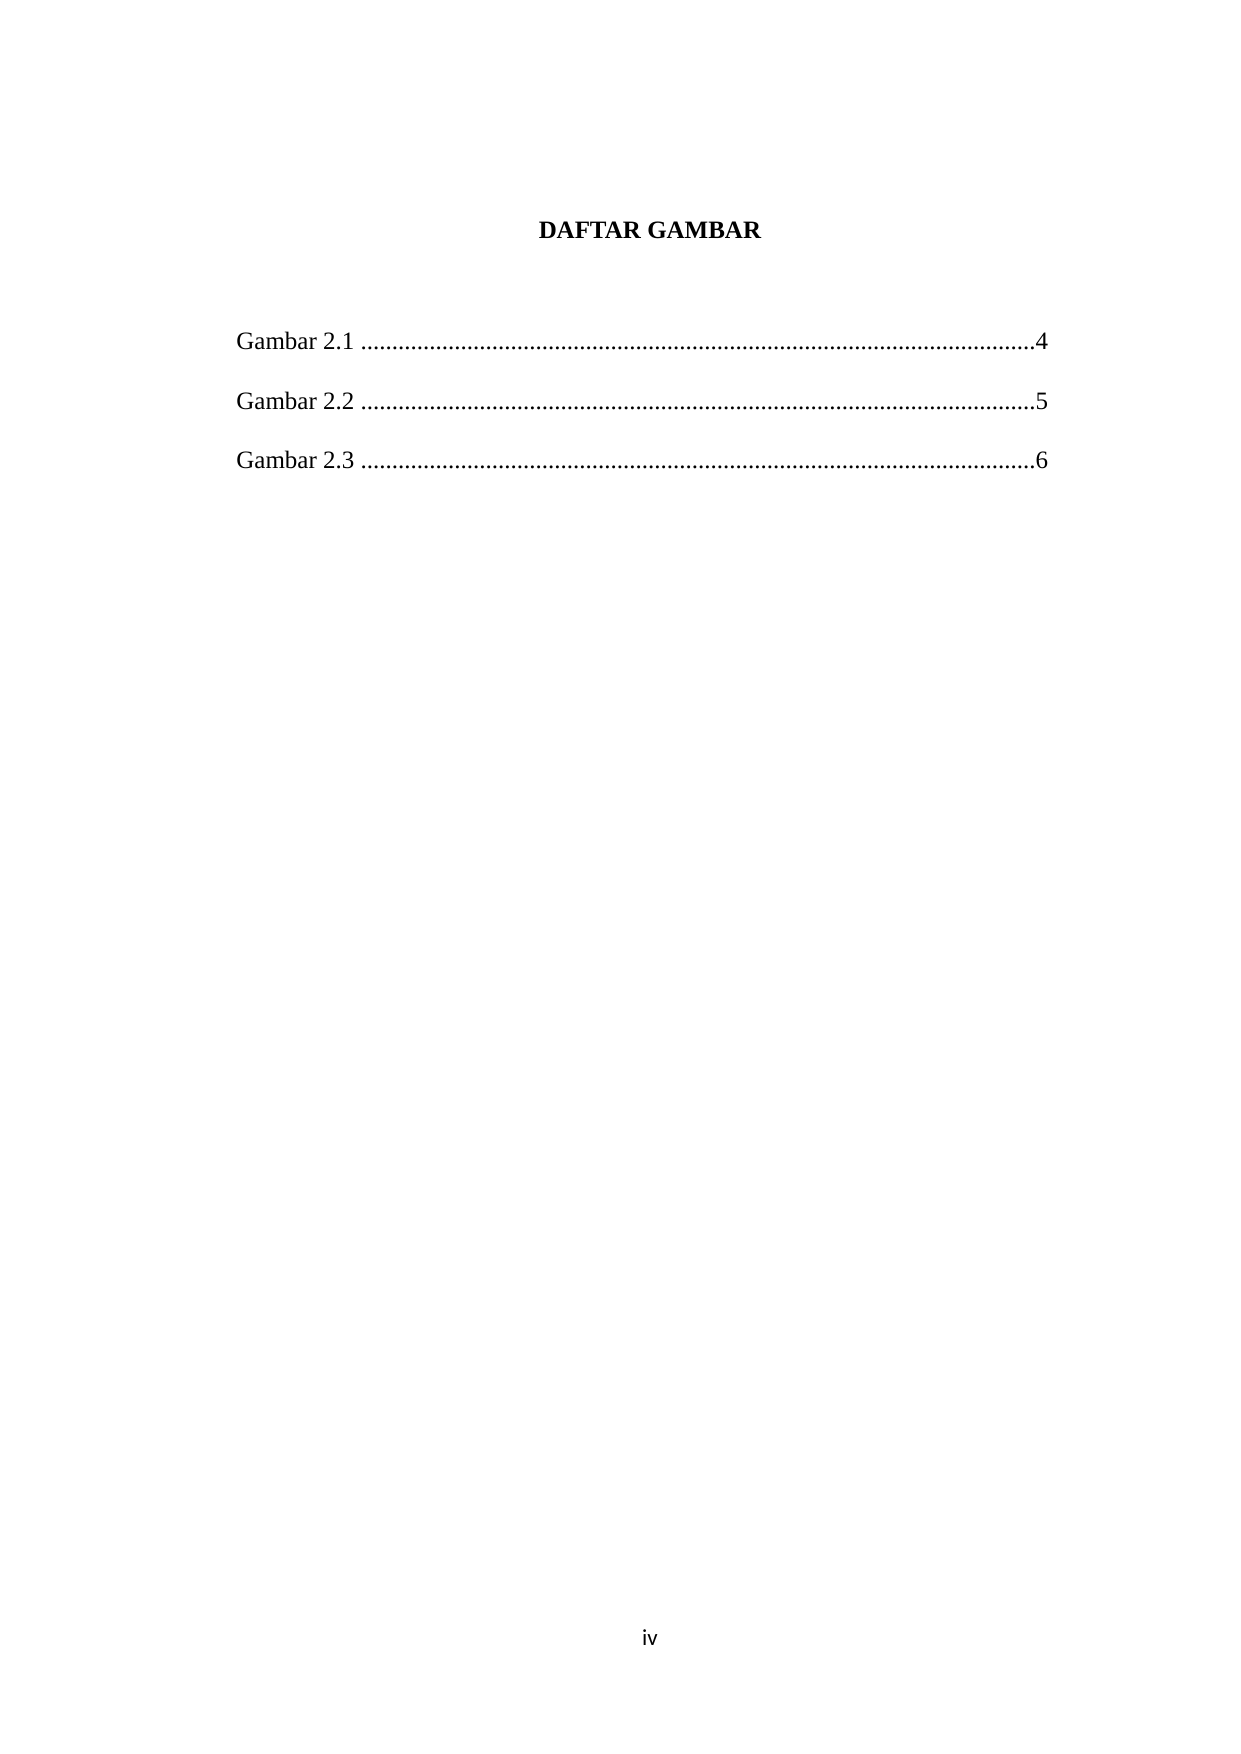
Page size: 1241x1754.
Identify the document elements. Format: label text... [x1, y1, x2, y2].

subtitle DAFTAR GAMBAR [236, 215, 1063, 243]
text Gambar 2.2 ............................................................................................................5 [236, 386, 1063, 414]
text Gambar 2.3 ............................................................................................................6 [236, 446, 1063, 474]
text Gambar 2.1 ............................................................................................................4 [236, 326, 1063, 355]
